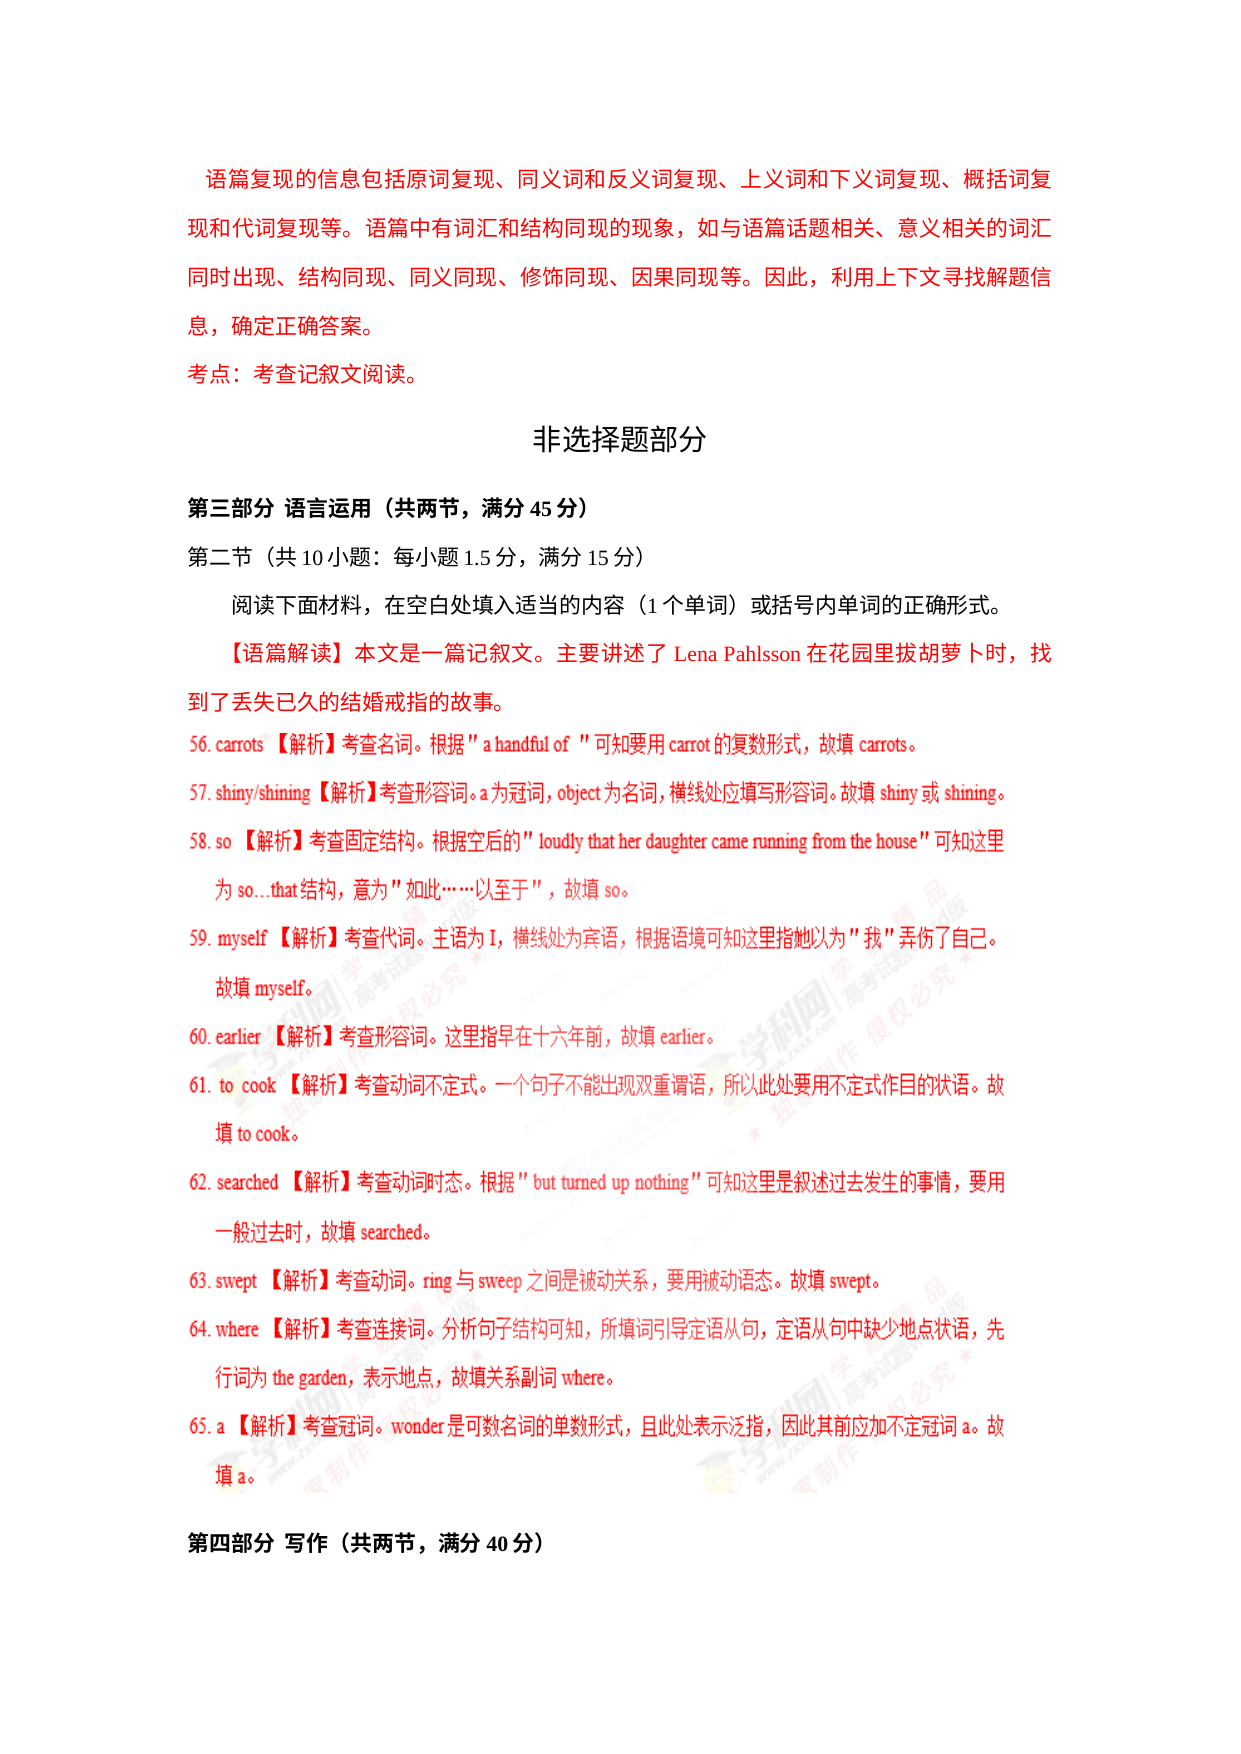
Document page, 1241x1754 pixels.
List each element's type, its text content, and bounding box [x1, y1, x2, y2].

text 非选择题部分 [187, 405, 1053, 470]
text 第四部分 写作（共两节，满分40分） [187, 1526, 1053, 1558]
text 语篇复现的信息包括原词复现、同义词和反义词复现、上义词和下义词复现、概括词复现和代词复现等。语篇中有词汇和结构同现的现象，如与语篇话题相关、意义相关的词汇同时出现、结构同现、同义同现、修饰同现、因果同现等。因此，利用上下文寻找解题信息，确定正确答案。 [187, 162, 1053, 341]
text 第三部分 语言运用（共两节，满分45分） [187, 491, 1053, 523]
picture [187, 733, 1069, 1493]
text 考点：考查记叙文阅读。 [187, 357, 1053, 389]
text 第二节（共10小题：每小题1.5分，满分15分） [187, 539, 1053, 572]
text 阅读下面材料，在空白处填入适当的内容（1个单词）或括号内单词的正确形式。 [187, 588, 1053, 620]
text 【语篇解读】本文是一篇记叙文。主要讲述了Lena Pahlsson在花园里拔胡萝卜时，找到了丢失已久的结婚戒指的故事。 [187, 636, 1053, 717]
